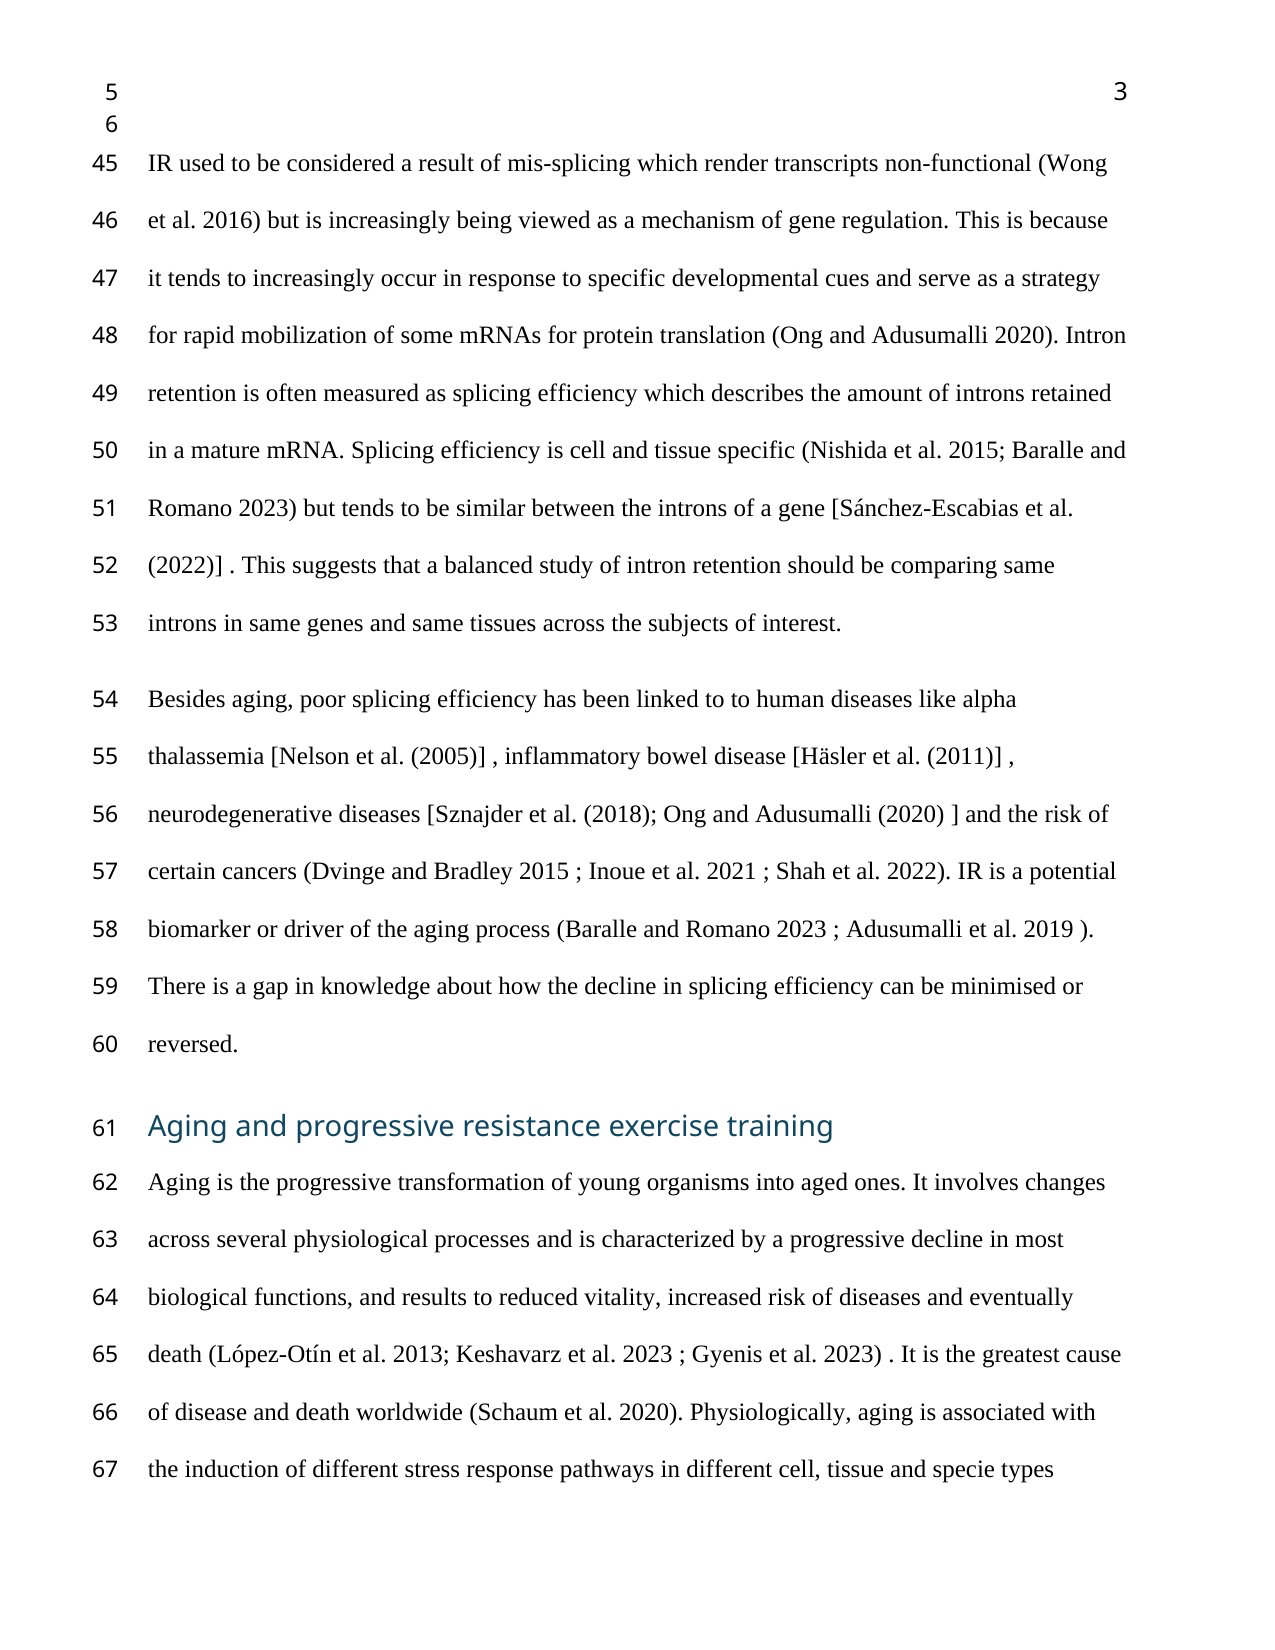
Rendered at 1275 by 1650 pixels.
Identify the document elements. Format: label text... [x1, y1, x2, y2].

text Besides aging, poor splicing efficiency has been linked to to human diseases like alpha thalassemia [Nelson et al. (2005)] , inflammatory bowel disease [Häsler et al. (2011)] , neurodegenerative diseases [Sznajder et al. (2018); Ong and Adusumalli (2020) ] and the risk of certain cancers (Dvinge and Bradley 2015 ; Inoue et al. 2021 ; Shah et al. 2022). IR is a potential biomarker or driver of the aging process (Baralle and Romano 2023 ; Adusumalli et al. 2019 ). There is a gap in knowledge about how the decline in splicing efficiency can be minimised or reversed. [148, 684, 1127, 1058]
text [148, 1167, 1127, 1483]
subtitle Aging and progressive resistance exercise training [148, 1105, 1127, 1145]
text IR used to be considered a result of mis-splicing which render transcripts non-functional (Wong et al. 2016) but is increasingly being viewed as a mechanism of gene regulation. This is because it tends to increasingly occur in response to specific developmental cues and serve as a strategy for rapid mobilization of some mRNAs for protein translation (Ong and Adusumalli 2020). Intron retention is often measured as splicing efficiency which describes the amount of introns retained in a mature mRNA. Splicing efficiency is cell and tissue specific (Nishida et al. 2015; Baralle and Romano 2023) but tends to be similar between the introns of a gene [Sánchez-Escabias et al. (2022)] . This suggests that a balanced study of intron retention should be comparing same introns in same genes and same tissues across the subjects of interest. [148, 148, 1127, 636]
